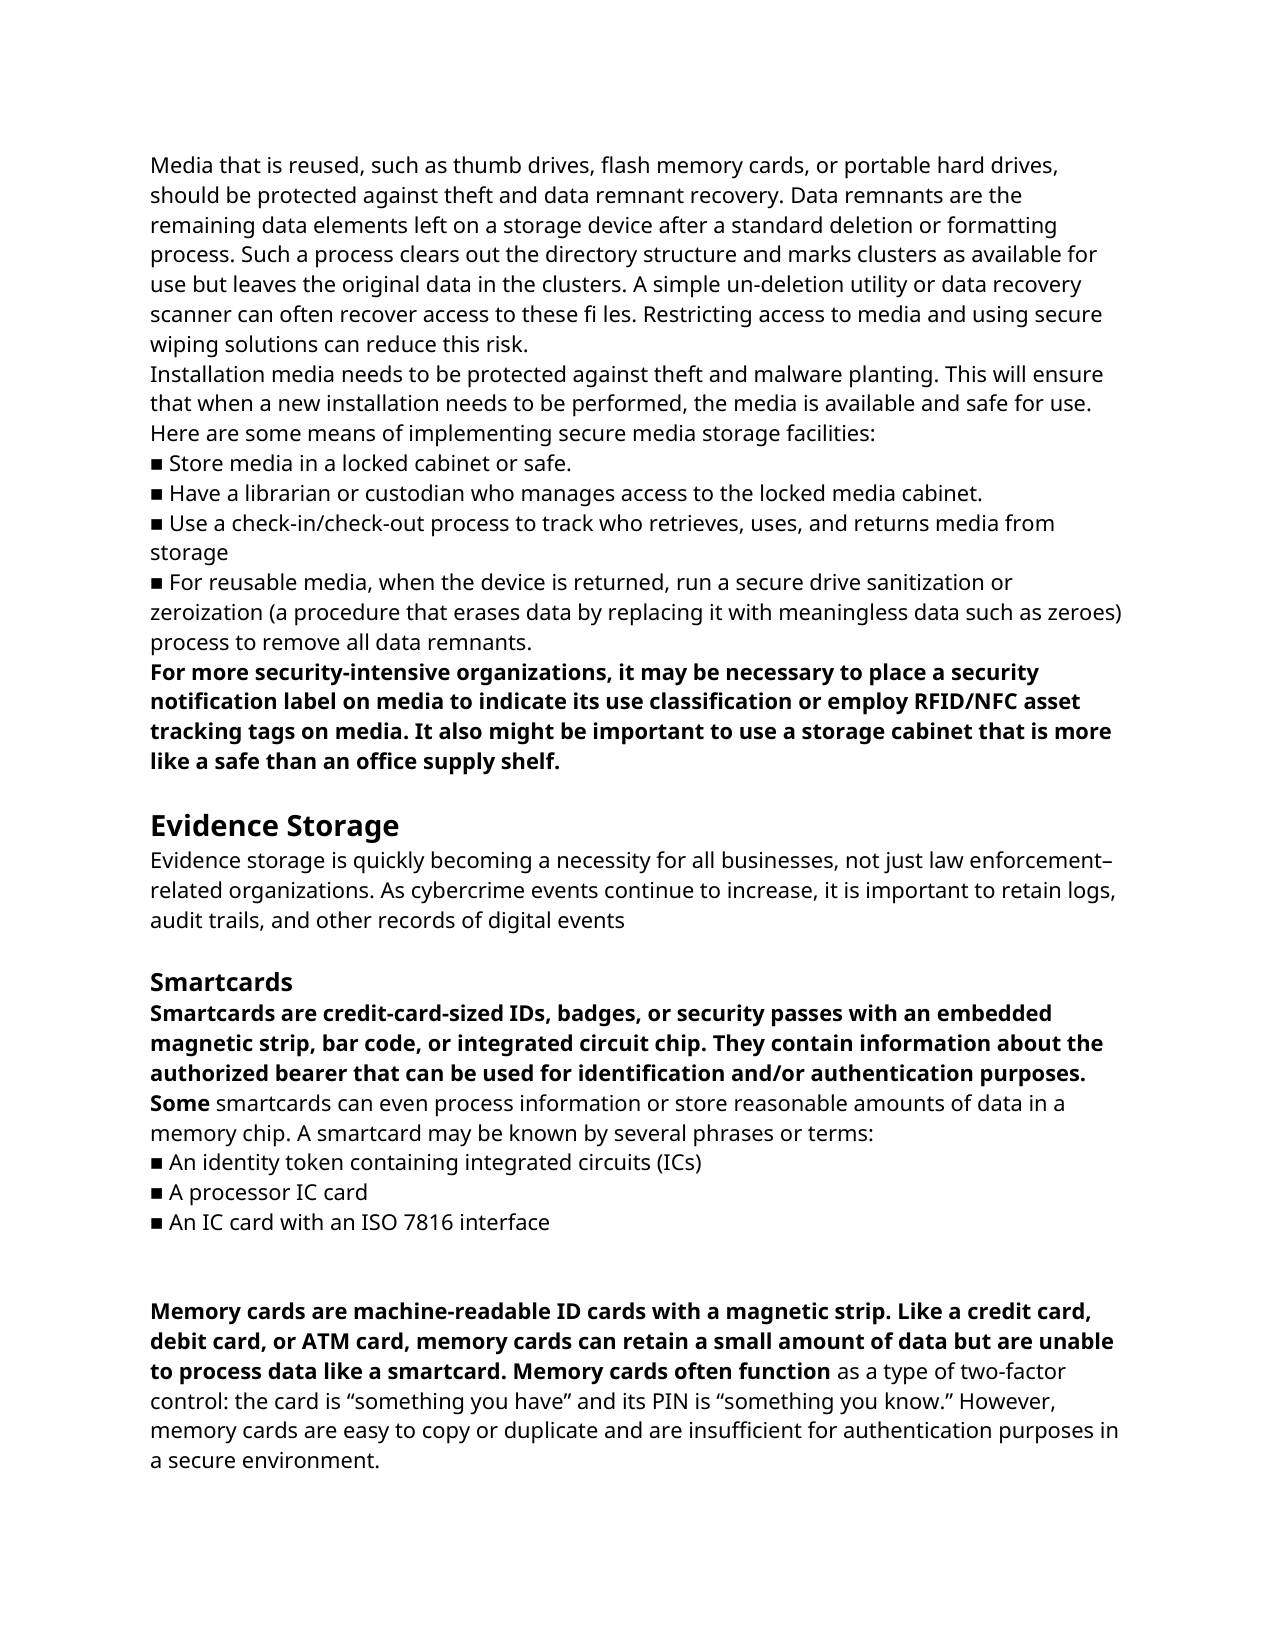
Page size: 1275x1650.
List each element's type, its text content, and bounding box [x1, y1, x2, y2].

text ■ A processor IC card [150, 1177, 1125, 1207]
text ■ Use a check-in/check-out process to track who retrieves, uses, and returns media from storage [150, 507, 1125, 567]
text Here are some means of implementing secure media storage facilities: [150, 418, 1125, 448]
text Smartcards are credit-card-sized IDs, badges, or security passes with an embedded magnetic strip, bar code, or integrated circuit chip. They contain information about the authorized bearer that can be used for identification and/or authentication purposes. Some smartcards can even process information or store reasonable amounts of data in a memory chip. A smartcard may be known by several phrases or terms: [150, 998, 1125, 1147]
text ■ An IC card with an ISO 7816 interface [150, 1207, 1125, 1237]
text Evidence storage is quickly becoming a necessity for all businesses, not just law enforcement– related organizations. As cybercrime events continue to increase, it is important to retain logs, audit trails, and other records of digital events [150, 845, 1125, 934]
text Smartcards [150, 964, 1125, 998]
text ■ Have a librarian or custodian who manages access to the locked media cabinet. [150, 478, 1125, 507]
text Evidence Storage [150, 805, 1125, 845]
text ■ For reusable media, when the device is returned, run a secure drive sanitization or zeroization (a procedure that erases data by replacing it with meaningless data such as zeroes) process to remove all data remnants. [150, 567, 1125, 656]
text ■ An identity token containing integrated circuits (ICs) [150, 1147, 1125, 1177]
text Memory cards are machine-readable ID cards with a magnetic strip. Like a credit card, debit card, or ATM card, memory cards can retain a small amount of data but are unable to process data like a smartcard. Memory cards often function as a type of two-factor control: the card is “something you have” and its PIN is “something you know.” However, memory cards are easy to copy or duplicate and are insufficient for authentication purposes in a secure environment. [150, 1296, 1125, 1475]
text Installation media needs to be protected against theft and malware planting. This will ensure that when a new installation needs to be performed, the media is available and safe for use. [150, 358, 1125, 418]
text ■ Store media in a locked cabinet or safe. [150, 448, 1125, 478]
text For more security-intensive organizations, it may be necessary to place a security notification label on media to indicate its use classification or employ RFID/NFC asset tracking tags on media. It also might be important to use a storage cabinet that is more like a safe than an office supply shelf. [150, 656, 1125, 776]
text Media that is reused, such as thumb drives, flash memory cards, or portable hard drives, should be protected against theft and data remnant recovery. Data remnants are the remaining data elements left on a storage device after a standard deletion or formatting process. Such a process clears out the directory structure and marks clusters as available for use but leaves the original data in the clusters. A simple un-deletion utility or data recovery scanner can often recover access to these fi les. Restricting access to media and using secure wiping solutions can reduce this risk. [150, 150, 1125, 358]
